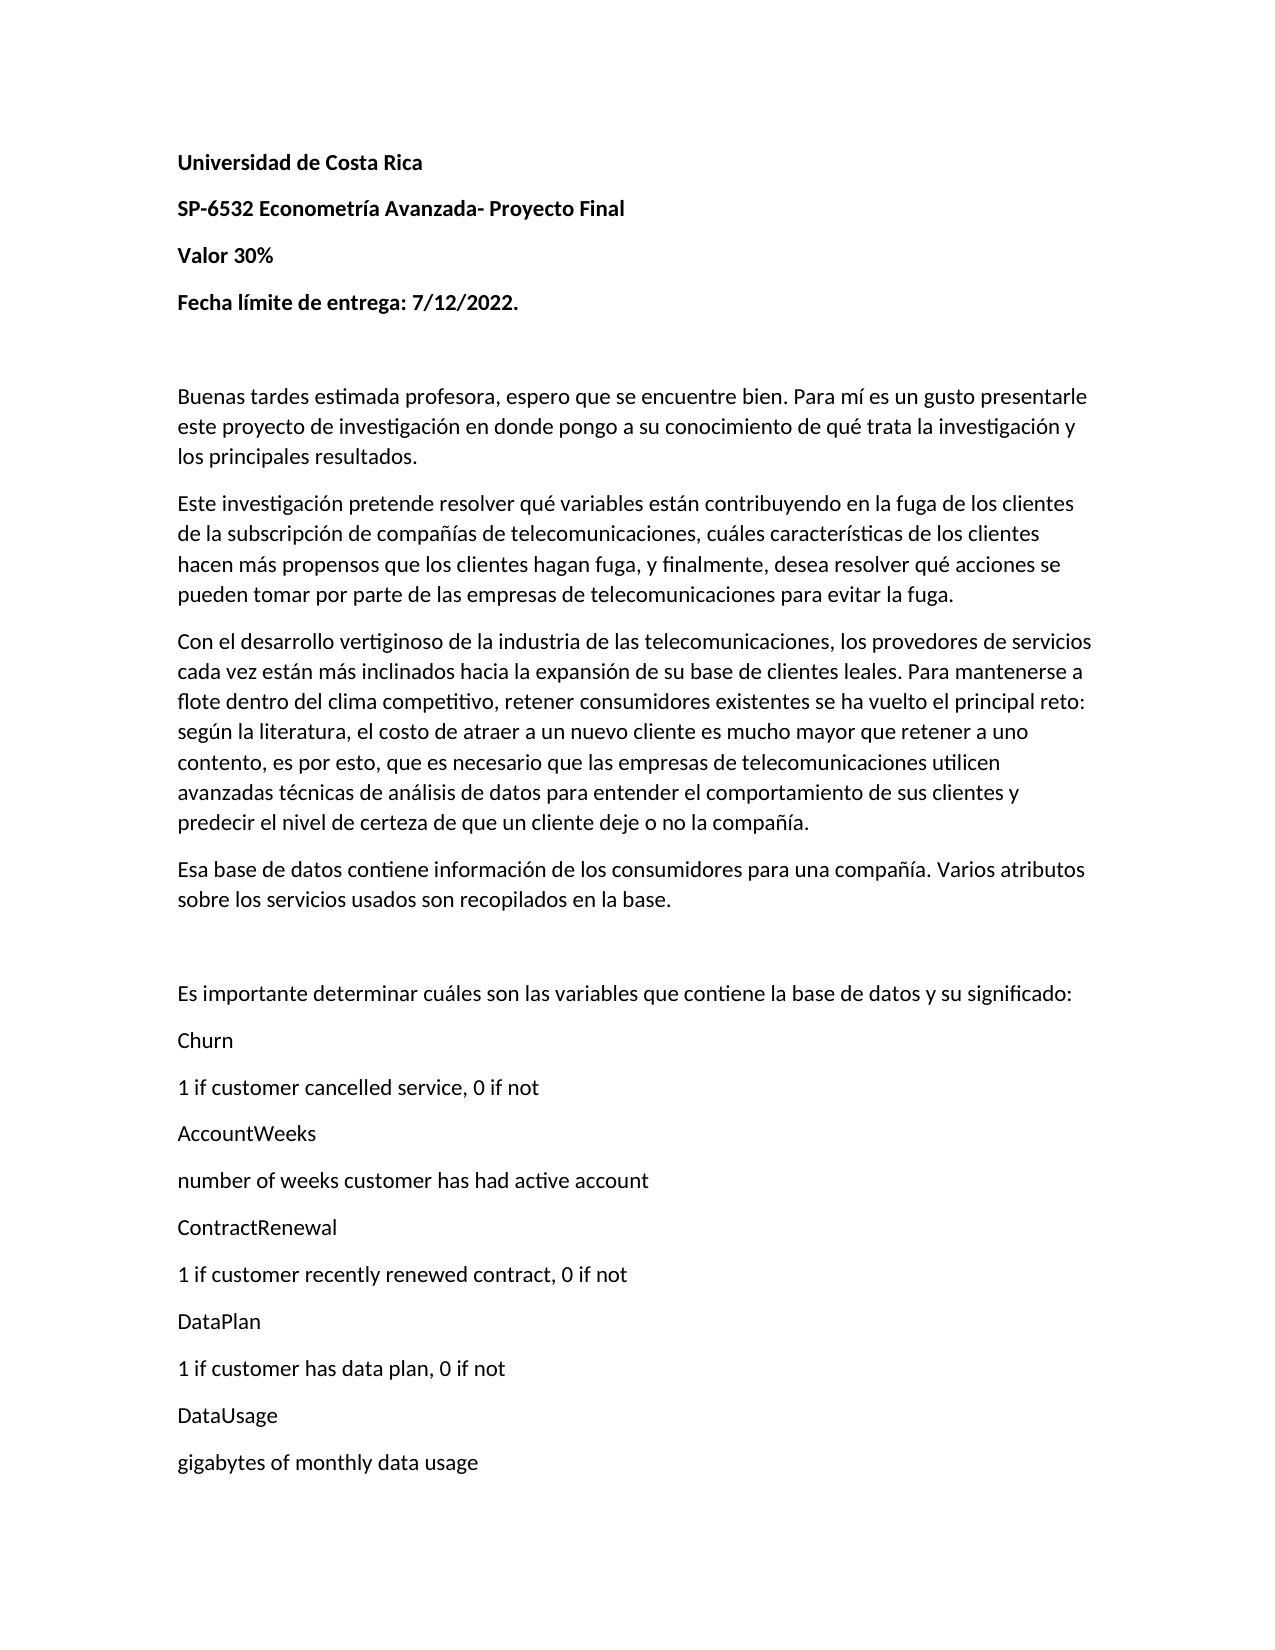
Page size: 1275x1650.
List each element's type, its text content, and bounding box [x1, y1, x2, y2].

text Con el desarrollo vertiginoso de la industria de las telecomunicaciones, los provedores de servicios cada vez están más inclinados hacia la expansión de su base de clientes leales. Para mantenerse a flote dentro del clima competitivo, retener consumidores existentes se ha vuelto el principal reto: según la literatura, el costo de atraer a un nuevo cliente es mucho mayor que retener a uno contento, es por esto, que es necesario que las empresas de telecomunicaciones utilicen avanzadas técnicas de análisis de datos para entender el comportamiento de sus clientes y predecir el nivel de certeza de que un cliente deje o no la compañía. [177, 627, 1098, 836]
text gigabytes of monthly data usage [177, 1448, 1098, 1476]
text Es importante determinar cuáles son las variables que contiene la base de datos y su significado: [177, 979, 1098, 1007]
text Fecha límite de entrega: 7/12/2022. [177, 288, 1098, 316]
text ContractRenewal [177, 1213, 1098, 1241]
text Universidad de Costa Rica [177, 148, 1098, 176]
text Esa base de datos contiene información de los consumidores para una compañía. Varios atributos sobre los servicios usados son recopilados en la base. [177, 855, 1098, 913]
text Valor 30% [177, 241, 1098, 269]
text number of weeks customer has had active account [177, 1166, 1098, 1194]
text DataUsage [177, 1401, 1098, 1429]
text AccountWeeks [177, 1119, 1098, 1147]
text DataPlan [177, 1307, 1098, 1335]
text SP-6532 Econometría Avanzada- Proyecto Final [177, 194, 1098, 222]
text 1 if customer cancelled service, 0 if not [177, 1073, 1098, 1101]
text Buenas tardes estimada profesora, espero que se encuentre bien. Para mí es un gusto presentarle este proyecto de investigación en donde pongo a su conocimiento de qué trata la investigación y los principales resultados. [177, 382, 1098, 470]
text 1 if customer has data plan, 0 if not [177, 1354, 1098, 1382]
text Este investigación pretende resolver qué variables están contribuyendo en la fuga de los clientes de la subscripción de compañías de telecomunicaciones, cuáles características de los clientes hacen más propensos que los clientes hagan fuga, y finalmente, desea resolver qué acciones se pueden tomar por parte de las empresas de telecomunicaciones para evitar la fuga. [177, 489, 1098, 608]
text Churn [177, 1026, 1098, 1054]
text 1 if customer recently renewed contract, 0 if not [177, 1260, 1098, 1288]
